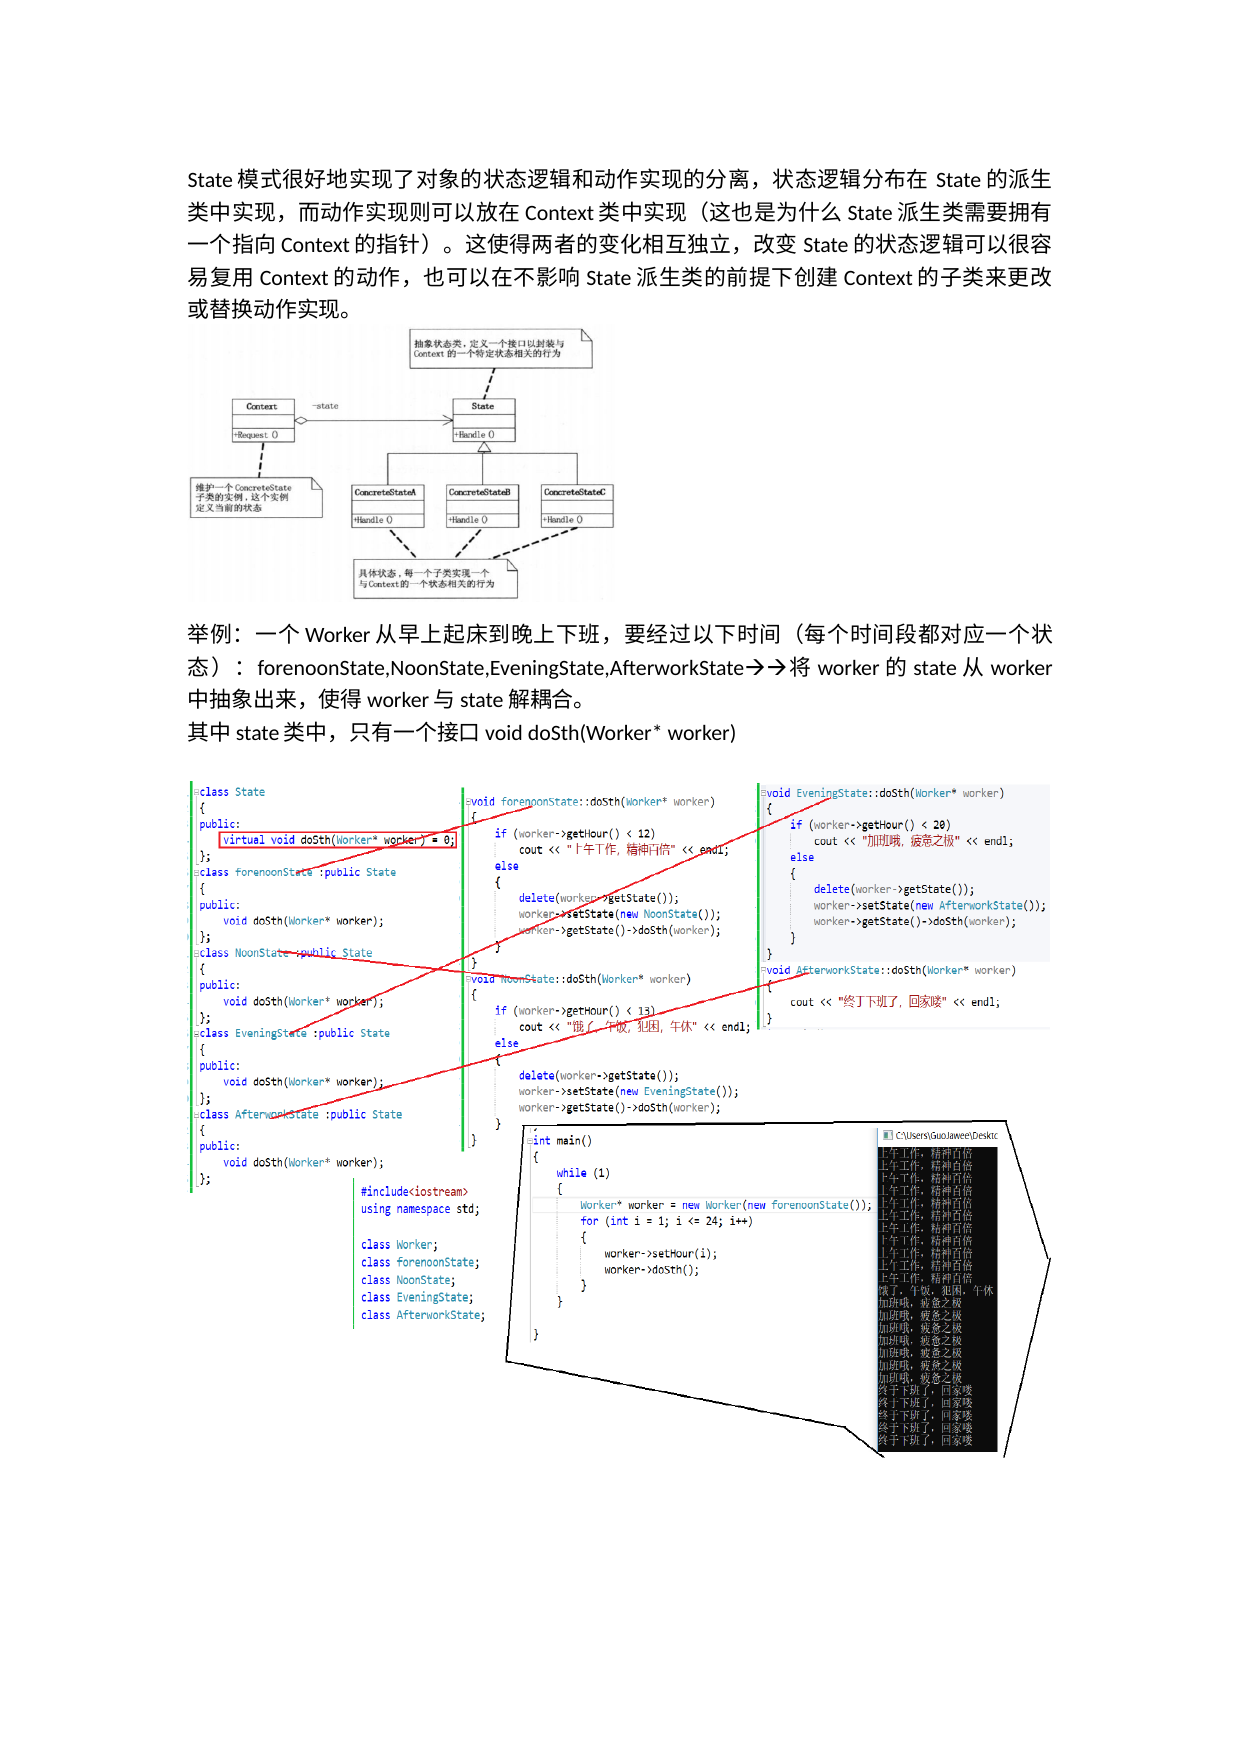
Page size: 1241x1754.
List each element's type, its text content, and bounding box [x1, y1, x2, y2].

picture [187, 779, 1053, 1458]
picture [187, 324, 617, 602]
text 其中state类中，只有一个接口void doSth(Worker* worker) [187, 714, 1053, 747]
text State模式很好地实现了对象的状态逻辑和动作实现的分离，状态逻辑分布在State的派生类中实现，而动作实现则可以放在Context类中实现（这也是为什么State派生类需要拥有一个指向Context的指针）。这使得两者的变化相互独立，改变State的状态逻辑可以很容易复用Context的动作，也可以在不影响State派生类的前提下创建Context的子类来更改或替换动作实现。 [187, 162, 1053, 324]
text 举例：一个Worker从早上起床到晚上下班，要经过以下时间（每个时间段都对应一个状态）：forenoonState,NoonState,EveningState,AfterworkState将worker的state从worker中抽象出来，使得worker与state解耦合。 [187, 617, 1053, 714]
